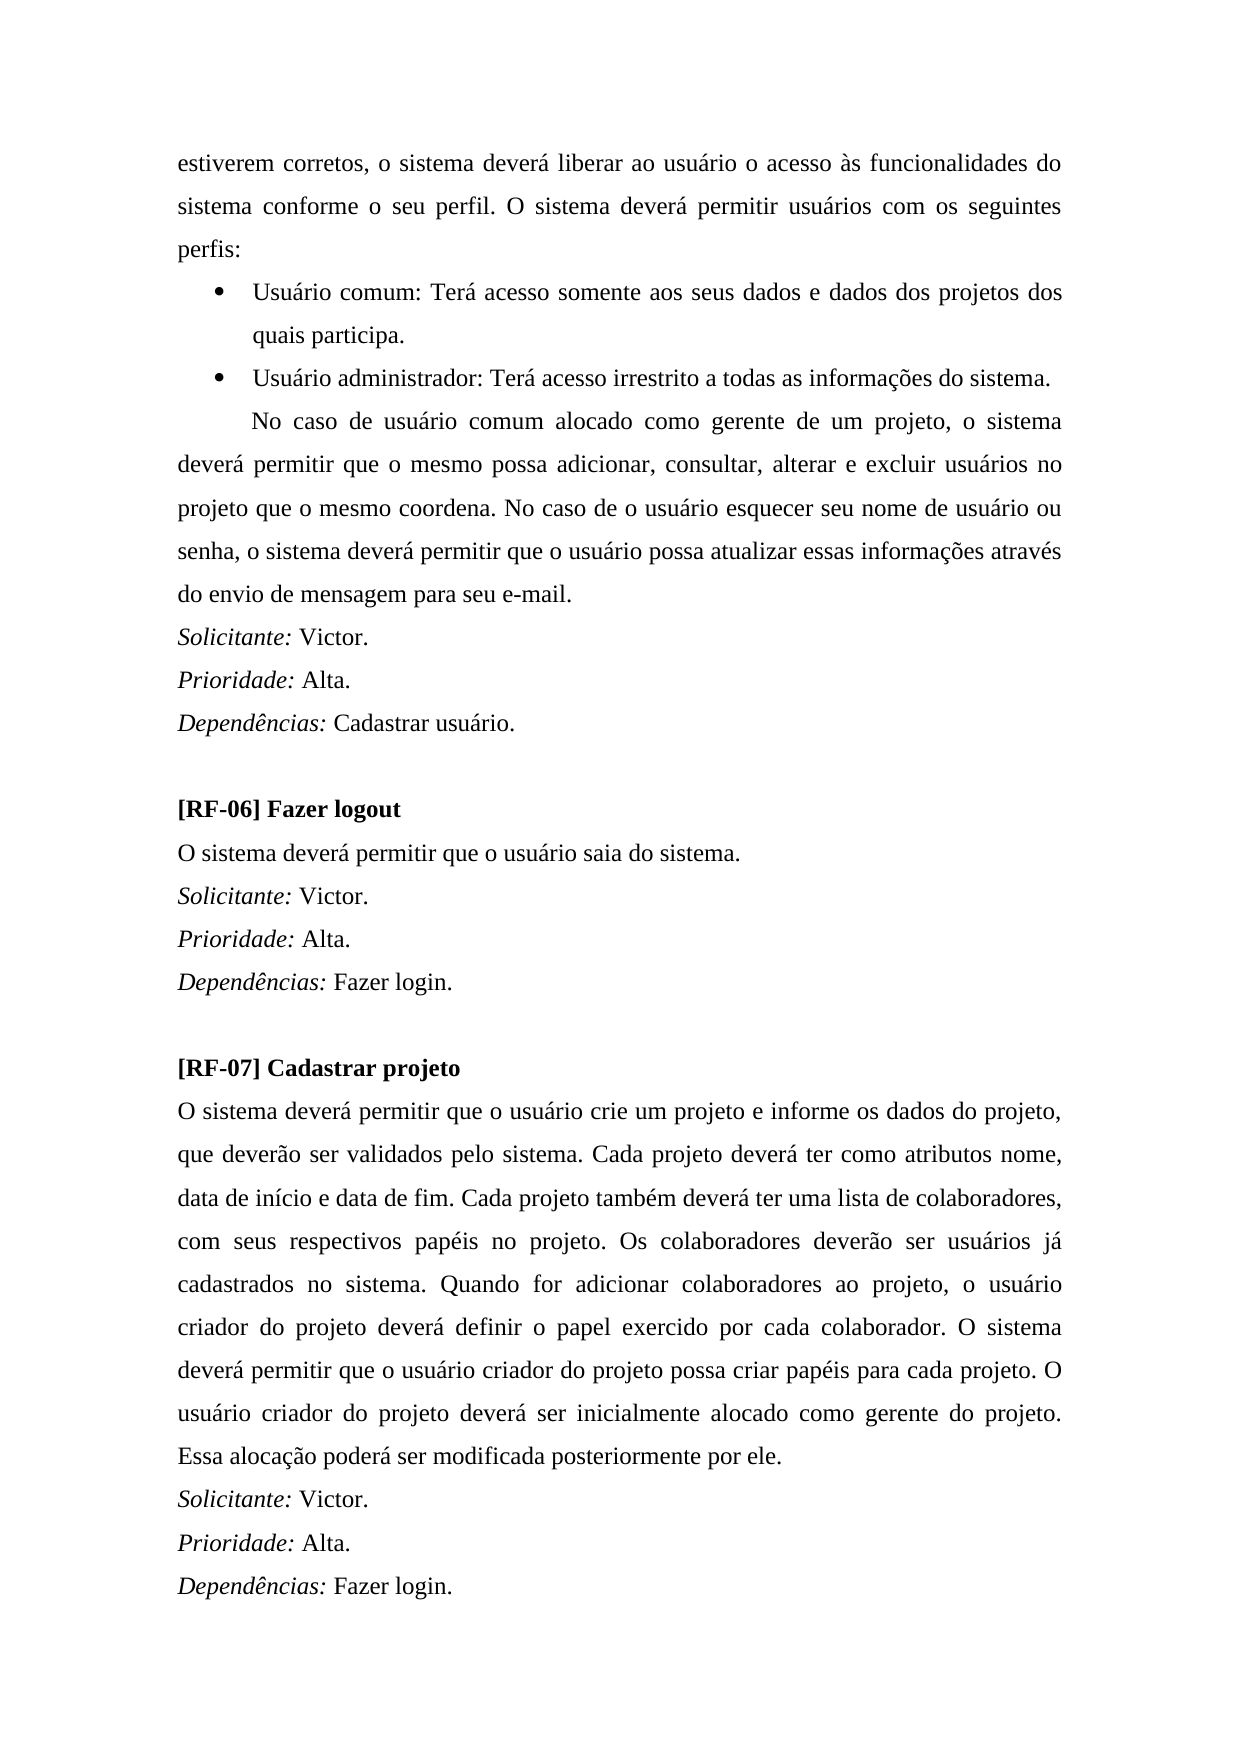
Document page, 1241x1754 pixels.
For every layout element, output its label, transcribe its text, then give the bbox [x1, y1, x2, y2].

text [177, 148, 1063, 263]
list Usuário comum: Terá acesso somente aos seus dados e dados dos projetos dos quais participa. [215, 277, 1063, 349]
text Dependências: Fazer login. [177, 967, 1063, 996]
list Cadastrar projeto [177, 1053, 1063, 1082]
text Dependências: Cadastrar usuário. [177, 708, 1063, 737]
text No caso de usuário comum alocado como gerente de um projeto, o sistema deverá permitir que o mesmo possa adicionar, consultar, alterar e excluir usuários no projeto que o mesmo coordena. No caso de o usuário esquecer seu nome de usuário ou senha, o sistema deverá permitir que o usuário possa atualizar essas informações através do envio de mensagem para seu e-mail. [177, 406, 1063, 608]
list Fazer logout [177, 794, 1063, 823]
text Prioridade: Alta. [177, 1528, 1063, 1556]
text O sistema deverá permitir que o usuário saia do sistema. [177, 838, 1063, 866]
list Usuário administrador: Terá acesso irrestrito a todas as informações do sistema. [215, 363, 1063, 392]
text Prioridade: Alta. [177, 924, 1063, 953]
text Solicitante: Victor. [177, 1484, 1063, 1513]
text Prioridade: Alta. [177, 665, 1063, 694]
text O sistema deverá permitir que o usuário crie um projeto e informe os dados do projeto, que deverão ser validados pelo sistema. Cada projeto deverá ter como atributos nome, data de início e data de fim. Cada projeto também deverá ter uma lista de colaboradores, com seus respectivos papéis no projeto. Os colaboradores deverão ser usuários já cadastrados no sistema. Quando for adicionar colaboradores ao projeto, o usuário criador do projeto deverá definir o papel exercido por cada colaborador. O sistema deverá permitir que o usuário criador do projeto possa criar papéis para cada projeto. O usuário criador do projeto deverá ser inicialmente alocado como gerente do projeto. Essa alocação poderá ser modificada posteriormente por ele. [177, 1096, 1063, 1470]
text Dependências: Fazer login. [177, 1571, 1063, 1599]
text Solicitante: Victor. [177, 881, 1063, 909]
text Solicitante: Victor. [177, 622, 1063, 651]
